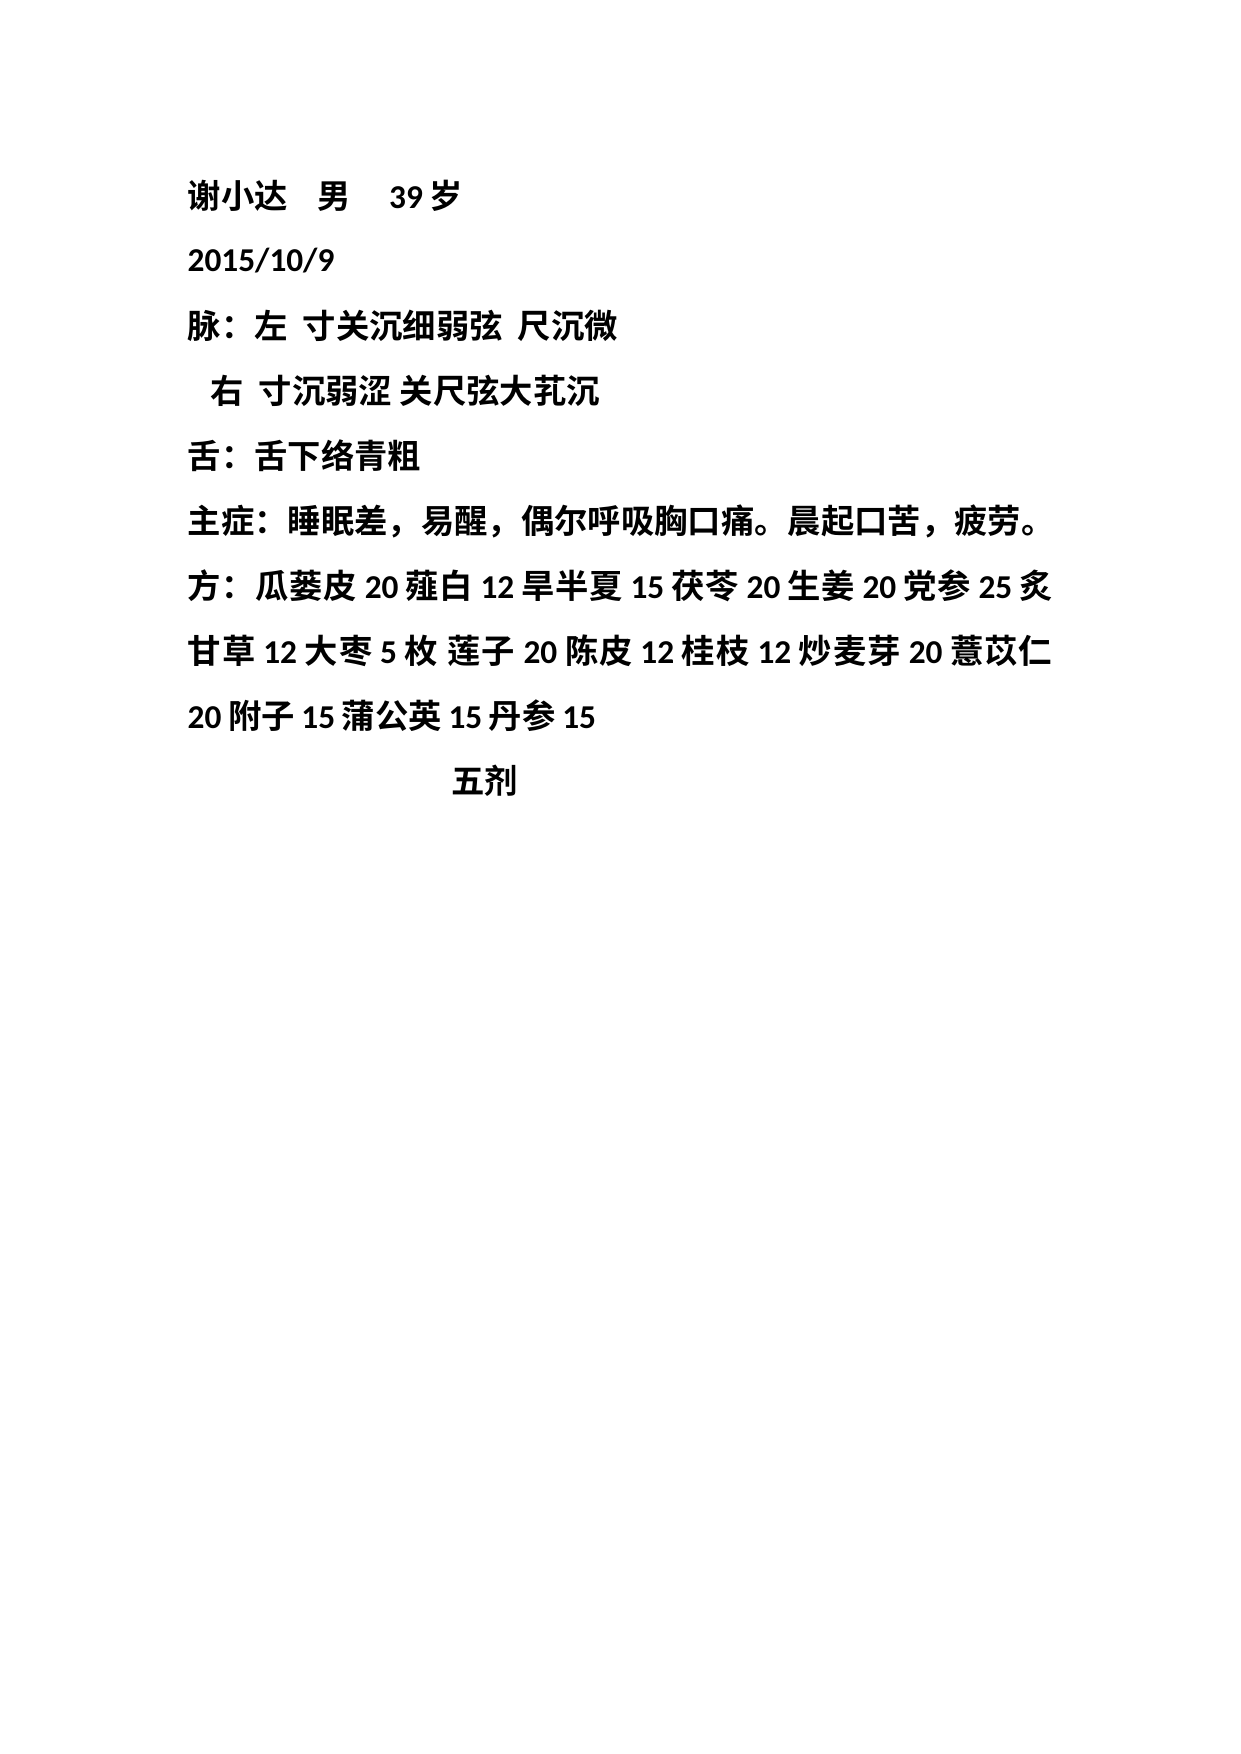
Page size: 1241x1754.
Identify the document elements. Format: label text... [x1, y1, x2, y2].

text 方：瓜蒌皮20薤白12旱半夏15茯苓20生姜20党参25炙甘草12大枣5枚 莲子20陈皮12桂枝12炒麦芽20薏苡仁20附子15蒲公英15丹参15 [187, 552, 1053, 747]
text 脉：左 寸关沉细弱弦 尺沉微 [187, 292, 1053, 357]
text 2015/10/9 [187, 227, 1053, 292]
text 五剂 [187, 747, 1053, 812]
text 谢小达 男 39岁 [187, 162, 1053, 227]
text 右 寸沉弱涩 关尺弦大芤沉 [187, 357, 1053, 422]
text 主症：睡眠差，易醒，偶尔呼吸胸口痛。晨起口苦，疲劳。 [187, 487, 1053, 552]
text 舌：舌下络青粗 [187, 422, 1053, 487]
